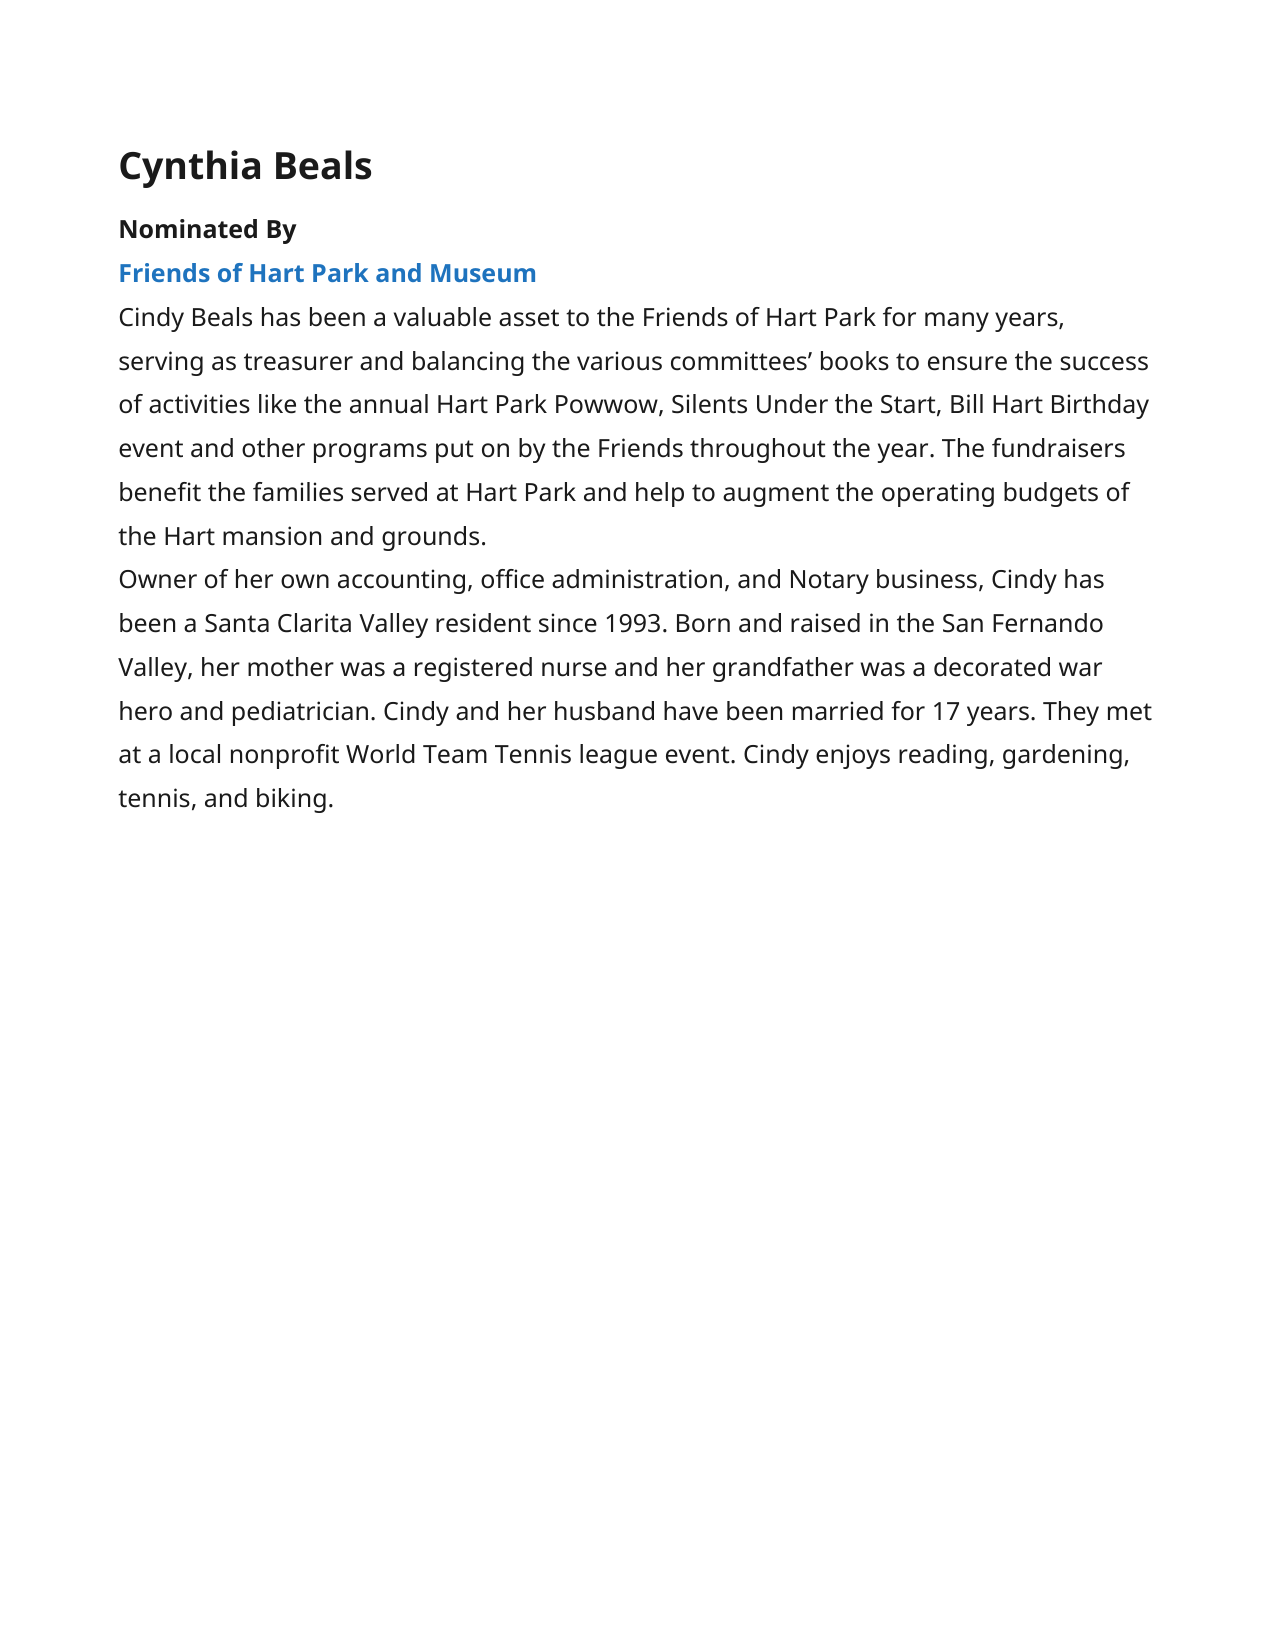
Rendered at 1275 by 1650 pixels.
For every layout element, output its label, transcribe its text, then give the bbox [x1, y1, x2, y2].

text Owner of her own accounting, office administration, and Notary business, Cindy has been a Santa Clarita Valley resident since 1993. Born and raised in the San Fernando Valley, her mother was a registered nurse and her grandfather was a decorated war hero and pediatrician. Cindy and her husband have been married for 17 years. They met at a local nonprofit World Team Tennis league event. Cindy enjoys reading, gardening, tennis, and biking. [118, 552, 1157, 815]
subtitle Cynthia Beals [118, 139, 1157, 190]
text Cindy Beals has been a valuable asset to the Friends of Hart Park for many years, serving as treasurer and balancing the various committees’ books to ensure the success of activities like the annual Hart Park Powwow, Silents Under the Start, Bill Hart Birthday event and other programs put on by the Friends throughout the year. The fundraisers benefit the families served at Hart Park and help to augment the operating budgets of the Hart mansion and grounds. [118, 290, 1157, 552]
text Friends of Hart Park and Museum [118, 246, 1157, 290]
text Nominated By [118, 202, 1157, 246]
